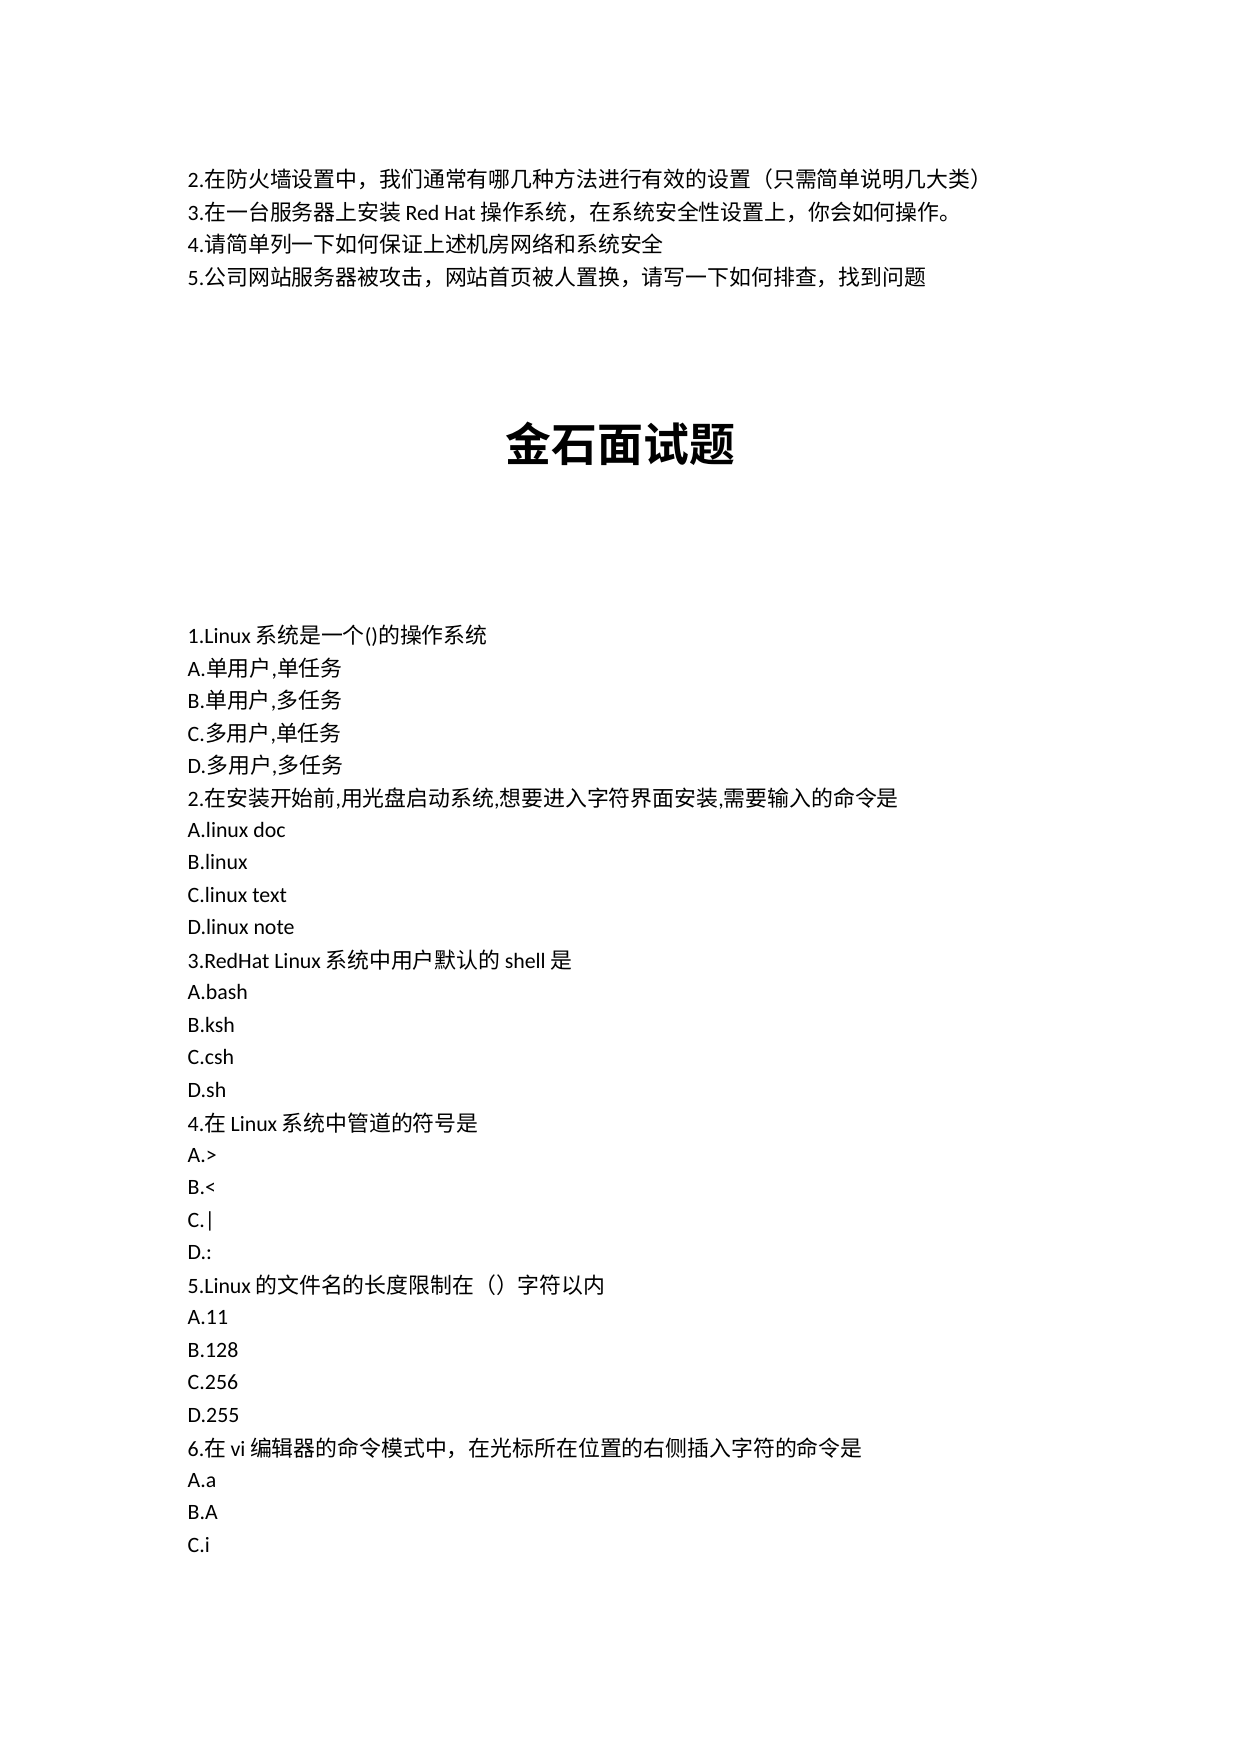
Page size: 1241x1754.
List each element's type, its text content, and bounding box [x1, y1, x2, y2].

text 3.在一台服务器上安装Red Hat操作系统，在系统安全性设置上，你会如何操作。 [187, 194, 1053, 227]
text 2.在安装开始前,用光盘启动系统,想要进入字符界面安装,需要输入的命令是 [187, 780, 1053, 813]
text 4.请简单列一下如何保证上述机房网络和系统安全 [187, 227, 1053, 259]
text C.linux text [187, 878, 1053, 910]
text 3.RedHat Linux系统中用户默认的shell是 [187, 943, 1053, 975]
text D.: [187, 1235, 1053, 1268]
text A.a [187, 1463, 1053, 1495]
text C.csh [187, 1040, 1053, 1073]
text C.256 [187, 1365, 1053, 1398]
text A.单用户,单任务 [187, 650, 1053, 683]
text C.i [187, 1528, 1053, 1560]
text D.255 [187, 1398, 1053, 1430]
text D.sh [187, 1073, 1053, 1105]
text B.A [187, 1495, 1053, 1528]
text 5.公司网站服务器被攻击，网站首页被人置换，请写一下如何排查，找到问题 [187, 259, 1053, 292]
text 2.在防火墙设置中，我们通常有哪几种方法进行有效的设置（只需简单说明几大类） [187, 162, 1053, 194]
text D.linux note [187, 910, 1053, 943]
text B.ksh [187, 1008, 1053, 1040]
text A.bash [187, 975, 1053, 1008]
text B.单用户,多任务 [187, 683, 1053, 715]
text B.< [187, 1170, 1053, 1203]
text A.11 [187, 1300, 1053, 1333]
text B.128 [187, 1333, 1053, 1365]
text 6.在vi编辑器的命令模式中，在光标所在位置的右侧插入字符的命令是 [187, 1430, 1053, 1463]
text C.| [187, 1203, 1053, 1235]
subtitle 金石面试题 [187, 392, 1053, 490]
text 1.Linux系统是一个()的操作系统 [187, 618, 1053, 650]
text 5.Linux的文件名的长度限制在（）字符以内 [187, 1268, 1053, 1300]
text 4.在Linux系统中管道的符号是 [187, 1105, 1053, 1138]
text C.多用户,单任务 [187, 715, 1053, 748]
text A.> [187, 1138, 1053, 1170]
text D.多用户,多任务 [187, 748, 1053, 780]
text A.linux doc [187, 813, 1053, 845]
text B.linux [187, 845, 1053, 878]
